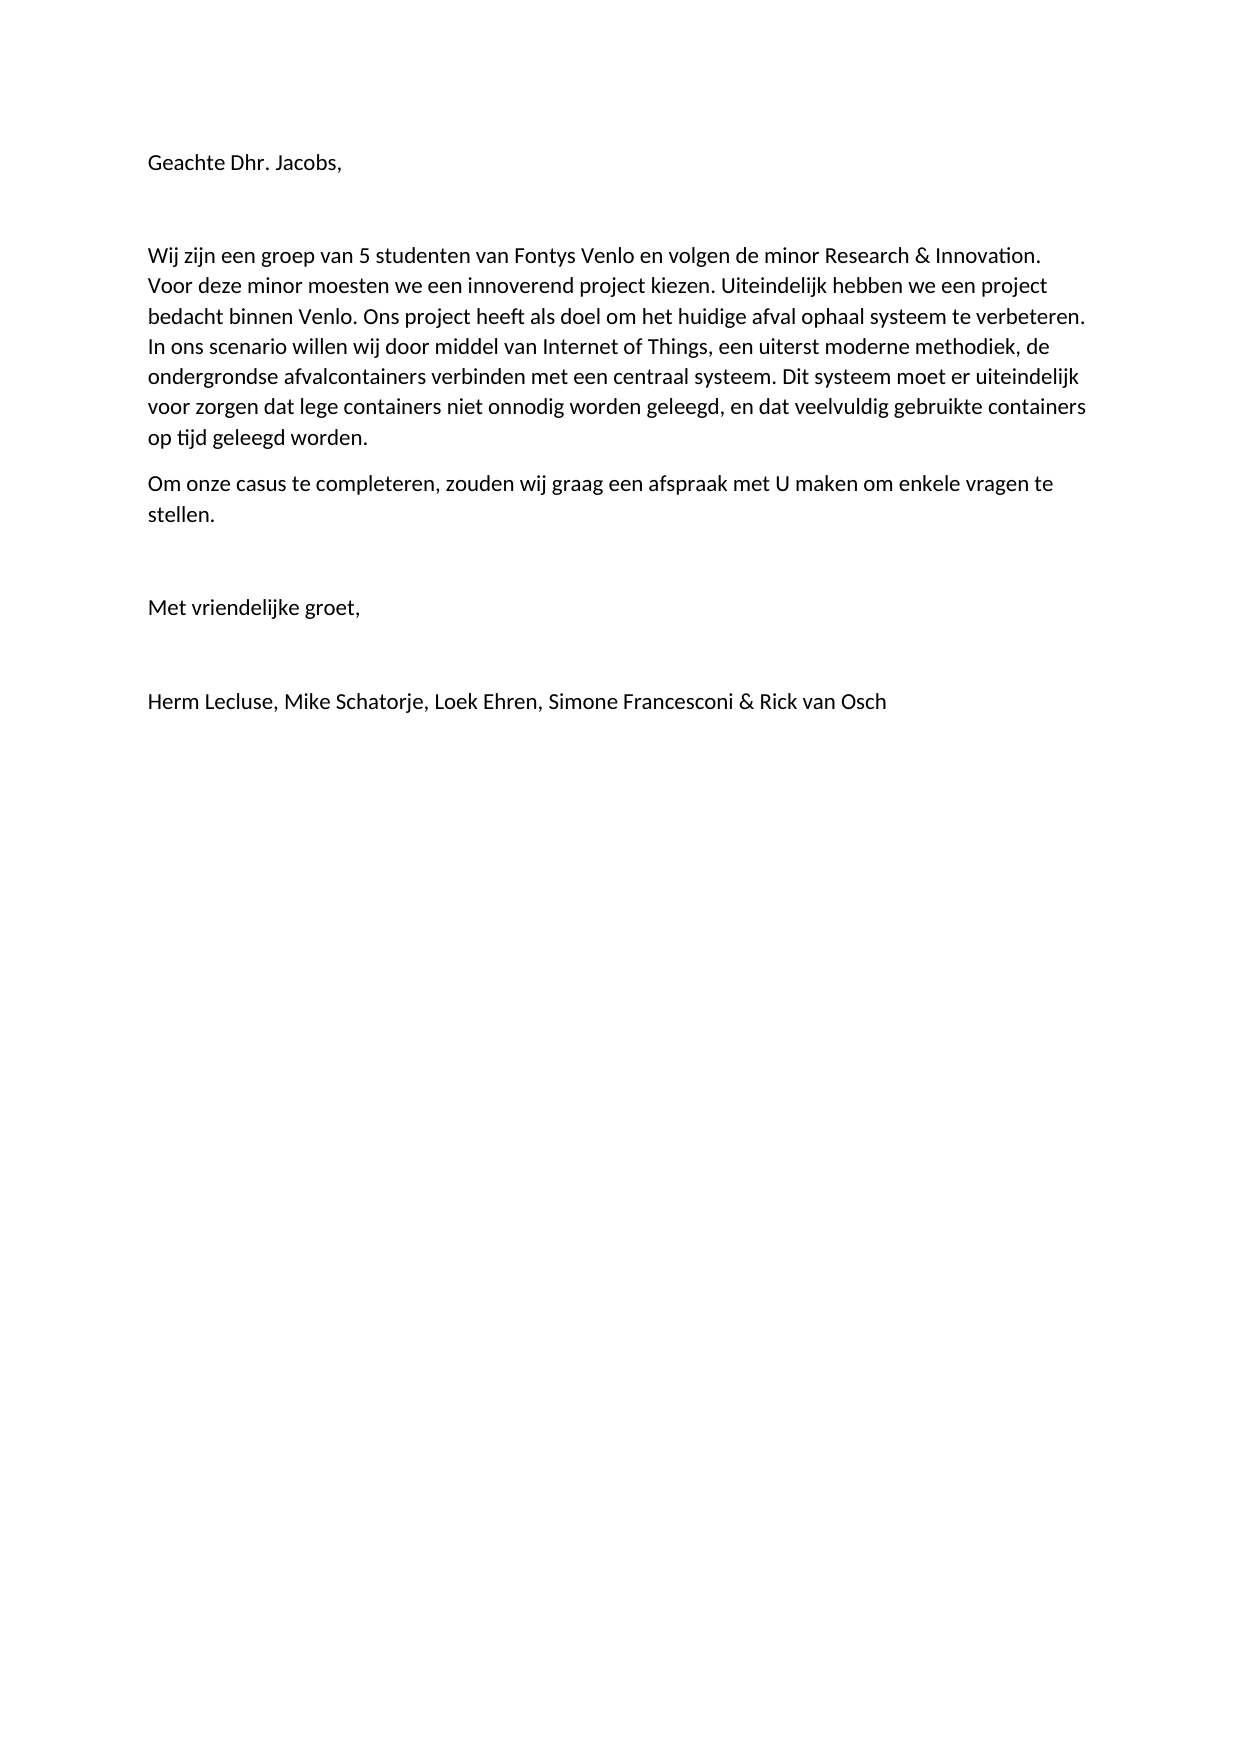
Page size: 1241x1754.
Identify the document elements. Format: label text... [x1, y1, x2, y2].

text Wij zijn een groep van 5 studenten van Fontys Venlo en volgen de minor Research & Innovation. Voor deze minor moesten we een innoverend project kiezen. Uiteindelijk hebben we een project bedacht binnen Venlo. Ons project heeft als doel om het huidige afval ophaal systeem te verbeteren. In ons scenario willen wij door middel van Internet of Things, een uiterst moderne methodiek, de ondergrondse afvalcontainers verbinden met een centraal systeem. Dit systeem moet er uiteindelijk voor zorgen dat lege containers niet onnodig worden geleegd, en dat veelvuldig gebruikte containers op tijd geleegd worden. [148, 241, 1093, 451]
text Geachte Dhr. Jacobs, [148, 148, 1093, 176]
text Om onze casus te completeren, zouden wij graag een afspraak met U maken om enkele vragen te stellen. [148, 469, 1093, 528]
text Met vriendelijke groet, [148, 593, 1093, 621]
text Herm Lecluse, Mike Schatorje, Loek Ehren, Simone Francesconi & Rick van Osch [148, 687, 1093, 715]
